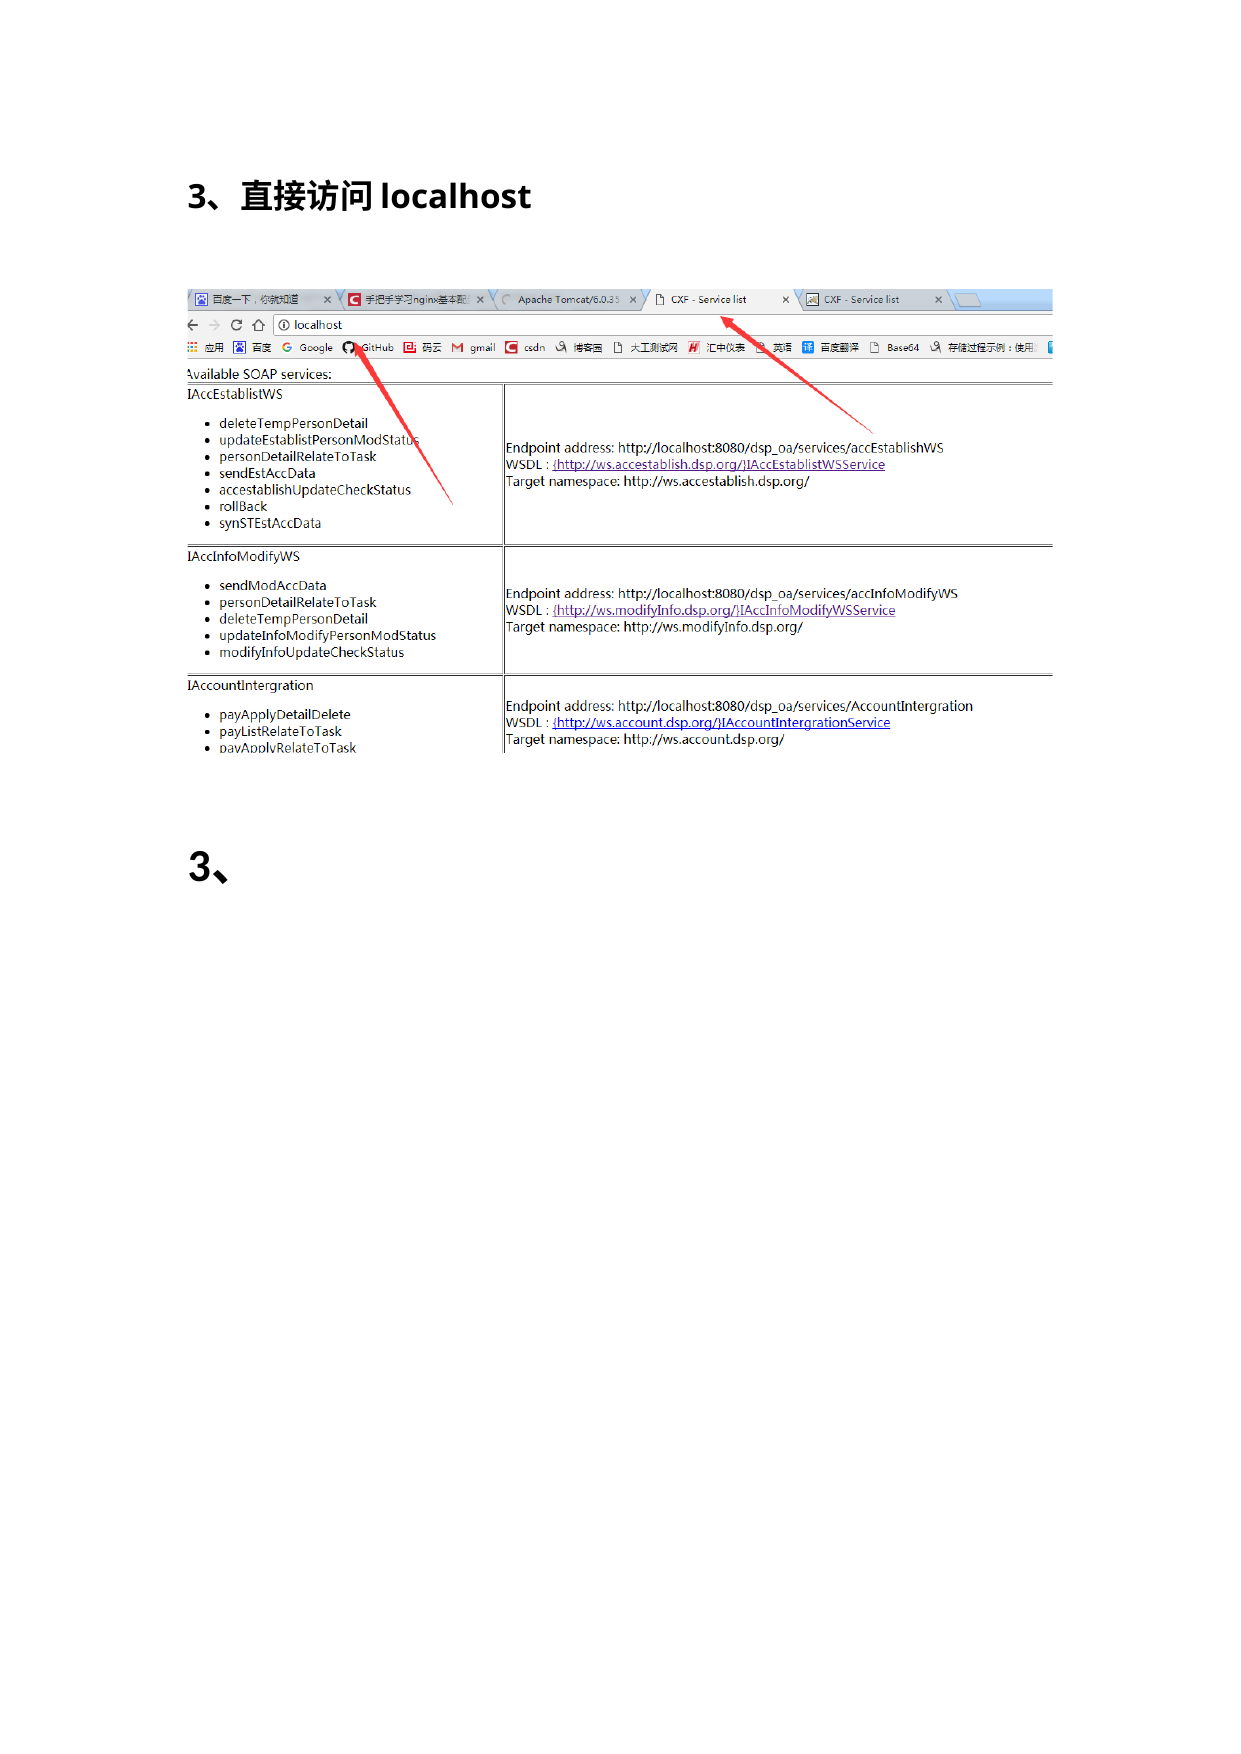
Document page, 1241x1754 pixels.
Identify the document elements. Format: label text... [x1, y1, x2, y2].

subtitle 3、 [187, 812, 1053, 910]
picture [187, 289, 1053, 753]
subtitle 3、直接访问localhost [187, 162, 1053, 227]
